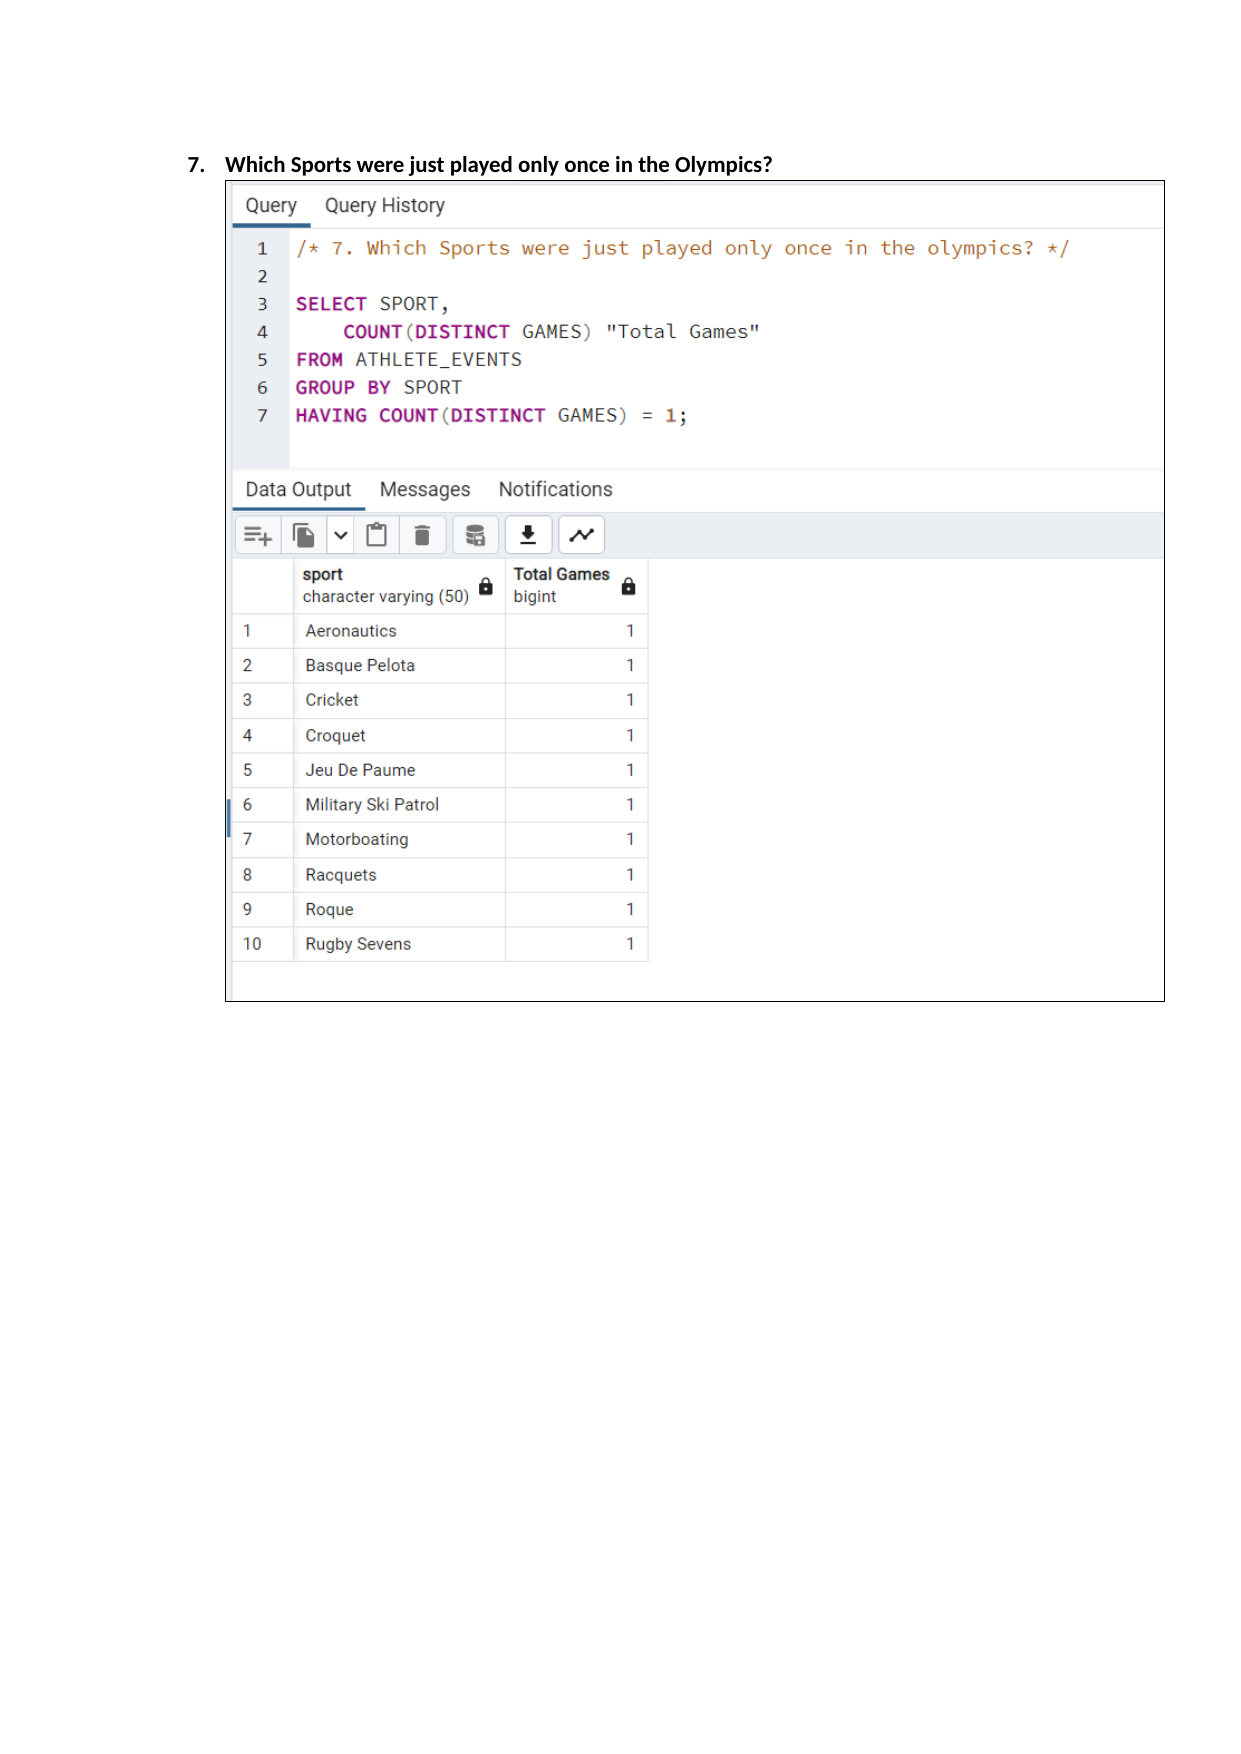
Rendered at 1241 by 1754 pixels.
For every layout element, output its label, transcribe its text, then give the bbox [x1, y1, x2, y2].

subtitle Which Sports were just played only once in the Olympics? [187, 150, 1090, 178]
picture [226, 181, 1164, 1001]
